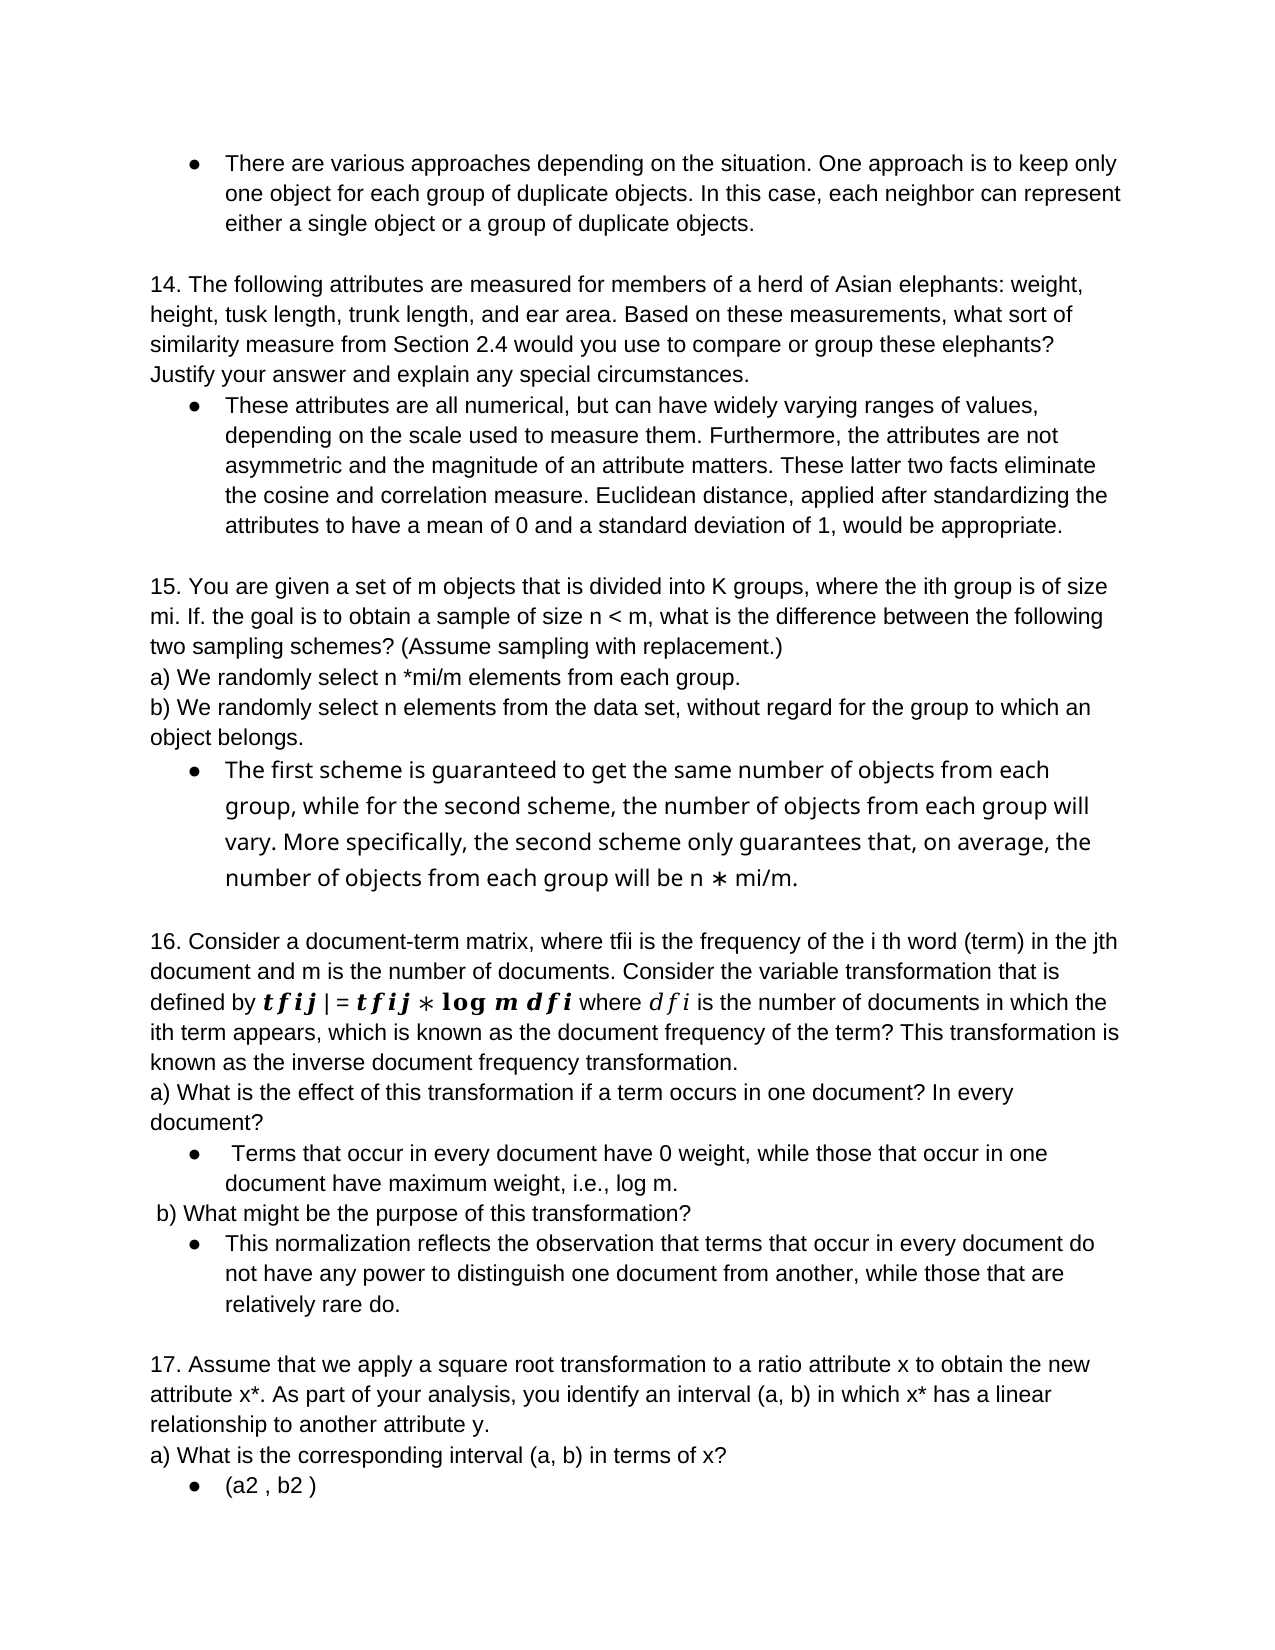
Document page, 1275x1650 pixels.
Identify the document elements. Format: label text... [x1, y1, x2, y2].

text a) What is the corresponding interval (a, b) in terms of x? [150, 1442, 1125, 1468]
text b) We randomly select n elements from the data set, without regard for the group to which an object belongs. [150, 694, 1125, 750]
text 17. Assume that we apply a square root transformation to a ratio attribute x to obtain the new attribute x*. As part of your analysis, you identify an interval (a, b) in which x* has a linear relationship to another attribute y. [150, 1351, 1125, 1438]
list These attributes are all numerical, but can have widely varying ranges of values, depending on the scale used to measure them. Furthermore, the attributes are not asymmetric and the magnitude of an attribute matters. These latter two facts eliminate the cosine and correlation measure. Euclidean distance, applied after standardizing the attributes to have a mean of 0 and a standard deviation of 1, would be appropriate. [187, 392, 1125, 539]
list There are various approaches depending on the situation. One approach is to keep only one object for each group of duplicate objects. In this case, each neighbor can represent either a single object or a group of duplicate objects. [187, 150, 1125, 237]
text 16. Consider a document-term matrix, where tfii is the frequency of the i th word (term) in the jth document and m is the number of documents. Consider the variable transformation that is defined by 𝒕𝒇𝒊𝒋 | = 𝒕𝒇𝒊𝒋 ∗ 𝐥𝐨𝐠 𝒎 𝒅𝒇𝒊 where 𝑑𝑓𝑖 is the number of documents in which the ith term appears, which is known as the document frequency of the term? This transformation is known as the inverse document frequency transformation. [150, 928, 1125, 1075]
text a) We randomly select n *mi/m elements from each group. [150, 663, 1125, 690]
list Terms that occur in every document have 0 weight, while those that occur in one document have maximum weight, i.e., log m. [187, 1139, 1125, 1196]
text b) What might be the purpose of this transformation? [150, 1200, 1125, 1226]
text 14. The following attributes are measured for members of a herd of Asian elephants: weight, height, tusk length, trunk length, and ear area. Based on these measurements, what sort of similarity measure from Section 2.4 would you use to compare or group these elephants? Justify your answer and explain any special circumstances. [150, 271, 1125, 388]
text a) What is the effect of this transformation if a term occurs in one document? In every document? [150, 1079, 1125, 1136]
list (a2 , b2 ) [187, 1472, 1125, 1498]
list This normalization reflects the observation that terms that occur in every document do not have any power to distinguish one document from another, while those that are relatively rare do. [187, 1230, 1125, 1317]
text 15. You are given a set of m objects that is divided into K groups, where the ith group is of size mi. If. the goal is to obtain a sample of size n < m, what is the difference between the following two sampling schemes? (Assume sampling with replacement.) [150, 573, 1125, 660]
list The first scheme is guaranteed to get the same number of objects from each group, while for the second scheme, the number of objects from each group will vary. More specifically, the second scheme only guarantees that, on average, the number of objects from each group will be n ∗ mi/m. [187, 754, 1125, 893]
